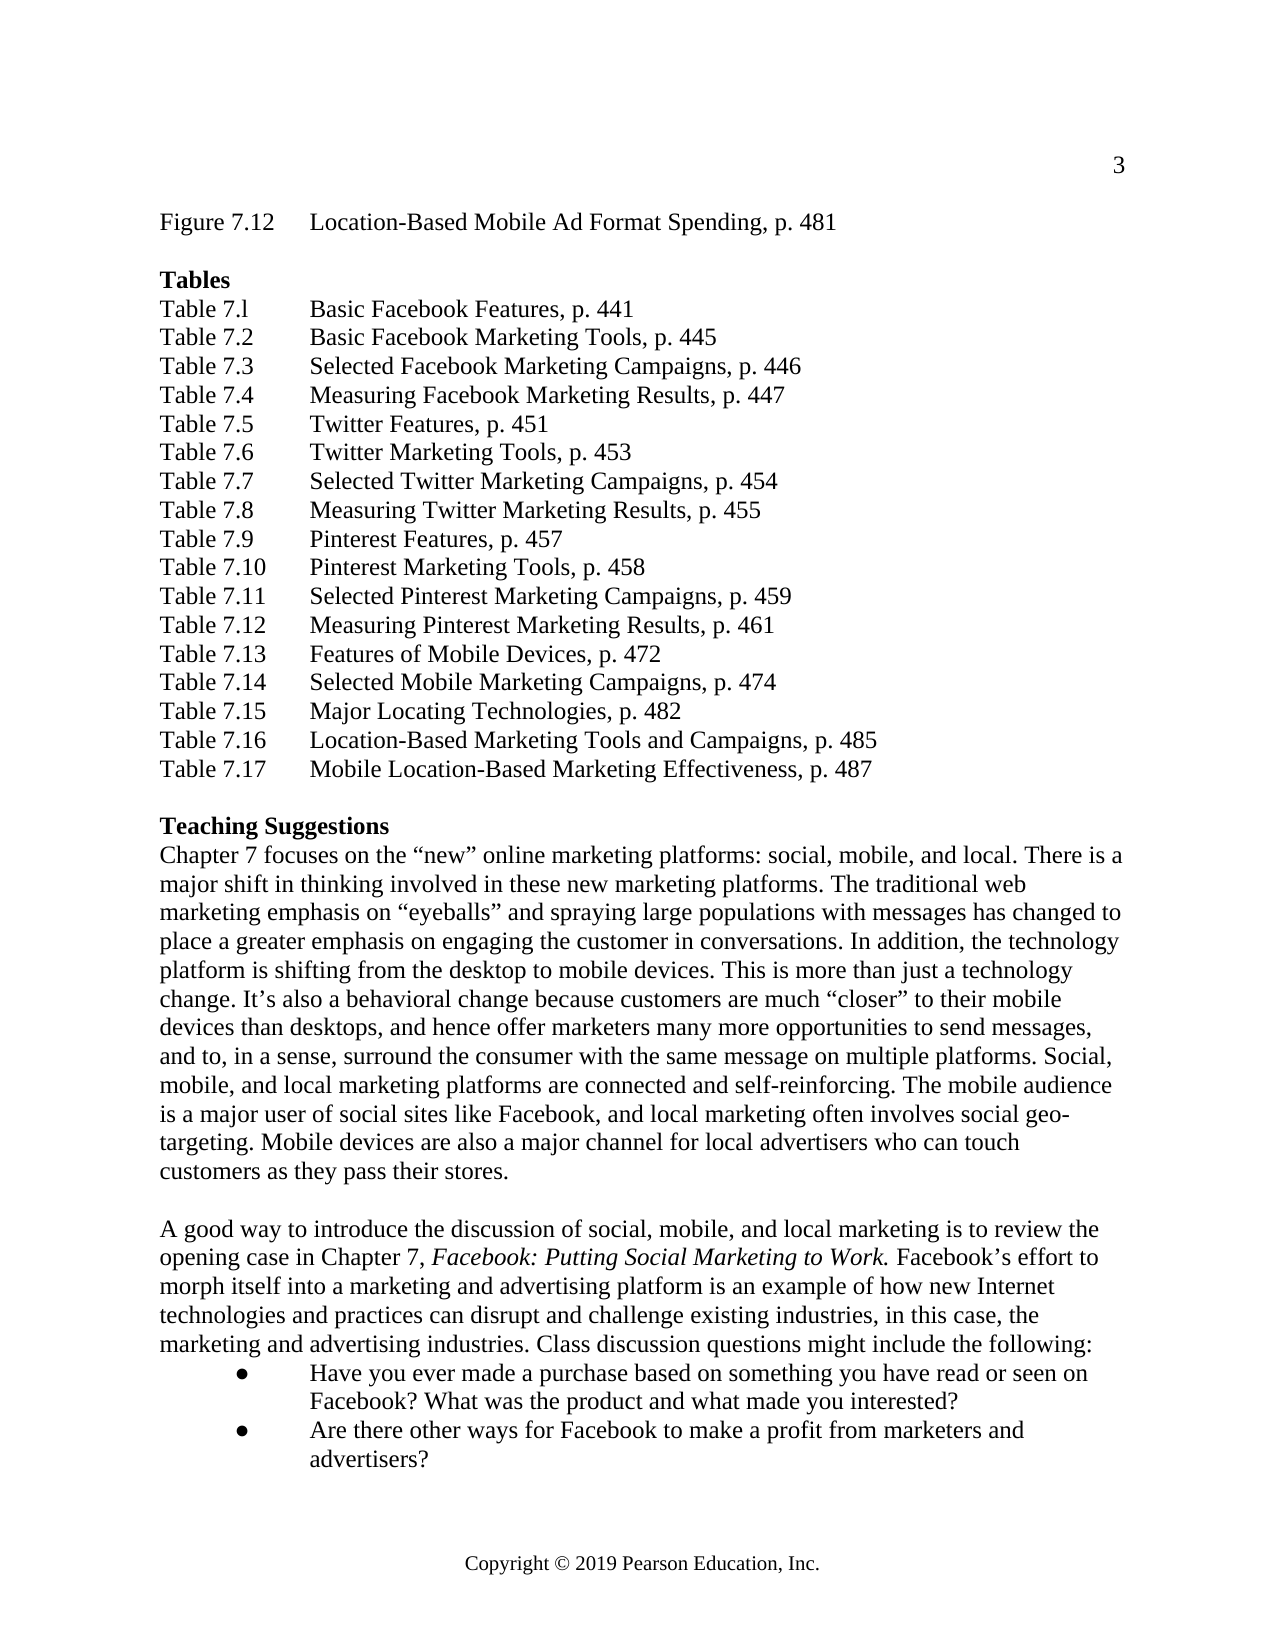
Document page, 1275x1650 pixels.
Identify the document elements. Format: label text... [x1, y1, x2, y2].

text Table 7.8 Measuring Twitter Marketing Results, p. 455 [159, 495, 1125, 524]
text Table 7.15 Major Locating Technologies, p. 482 [159, 696, 1125, 725]
text Table 7.14 Selected Mobile Marketing Campaigns, p. 474 [159, 667, 1125, 696]
text Table 7.13 Features of Mobile Devices, p. 472 [159, 639, 1125, 667]
text Teaching Suggestions [159, 811, 1125, 840]
text Table 7.17 Mobile Location-Based Marketing Effectiveness, p. 487 [159, 754, 1125, 782]
text Table 7.4 Measuring Facebook Marketing Results, p. 447 [159, 380, 1125, 409]
text Table 7.5 Twitter Features, p. 451 [159, 409, 1125, 437]
text Table 7.11 Selected Pinterest Marketing Campaigns, p. 459 [159, 581, 1125, 610]
text Table 7.12 Measuring Pinterest Marketing Results, p. 461 [159, 610, 1125, 639]
text Tables [159, 265, 1125, 294]
text Figure 7.12 Location-Based Mobile Ad Format Spending, p. 481 [159, 207, 1125, 236]
text Table 7.3 Selected Facebook Marketing Campaigns, p. 446 [159, 351, 1125, 380]
text Table 7.l Basic Facebook Features, p. 441 [159, 294, 1125, 322]
text Table 7.2 Basic Facebook Marketing Tools, p. 445 [159, 322, 1125, 351]
text Table 7.7 Selected Twitter Marketing Campaigns, p. 454 [159, 466, 1125, 495]
list Are there other ways for Facebook to make a profit from marketers and advertisers? [234, 1415, 1125, 1473]
text Table 7.10 Pinterest Marketing Tools, p. 458 [159, 552, 1125, 581]
text Table 7.16 Location-Based Marketing Tools and Campaigns, p. 485 [159, 725, 1125, 754]
text A good way to introduce the discussion of social, mobile, and local marketing is to review the opening case in Chapter 7, Facebook: Putting Social Marketing to Work. Facebook’s effort to morph itself into a marketing and advertising platform is an example of how new Internet technologies and practices can disrupt and challenge existing industries, in this case, the marketing and advertising industries. Class discussion questions might include the following: [159, 1214, 1125, 1357]
text Chapter 7 focuses on the “new” online marketing platforms: social, mobile, and local. There is a major shift in thinking involved in these new marketing platforms. The traditional web marketing emphasis on “eyeballs” and spraying large populations with messages has changed to place a greater emphasis on engaging the customer in conversations. In addition, the technology platform is shifting from the desktop to mobile devices. This is more than just a technology change. It’s also a behavioral change because customers are much “closer” to their mobile devices than desktops, and hence offer marketers many more opportunities to send messages, and to, in a sense, surround the consumer with the same message on multiple platforms. Social, mobile, and local marketing platforms are connected and self-reinforcing. The mobile audience is a major user of social sites like Facebook, and local marketing often involves social geo- targeting. Mobile devices are also a major channel for local advertisers who can touch customers as they pass their stores. [159, 840, 1125, 1185]
text Table 7.9 Pinterest Features, p. 457 [159, 524, 1125, 552]
list Have you ever made a purchase based on something you have read or seen on Facebook? What was the product and what made you interested? [234, 1357, 1125, 1415]
text Table 7.6 Twitter Marketing Tools, p. 453 [159, 437, 1125, 466]
